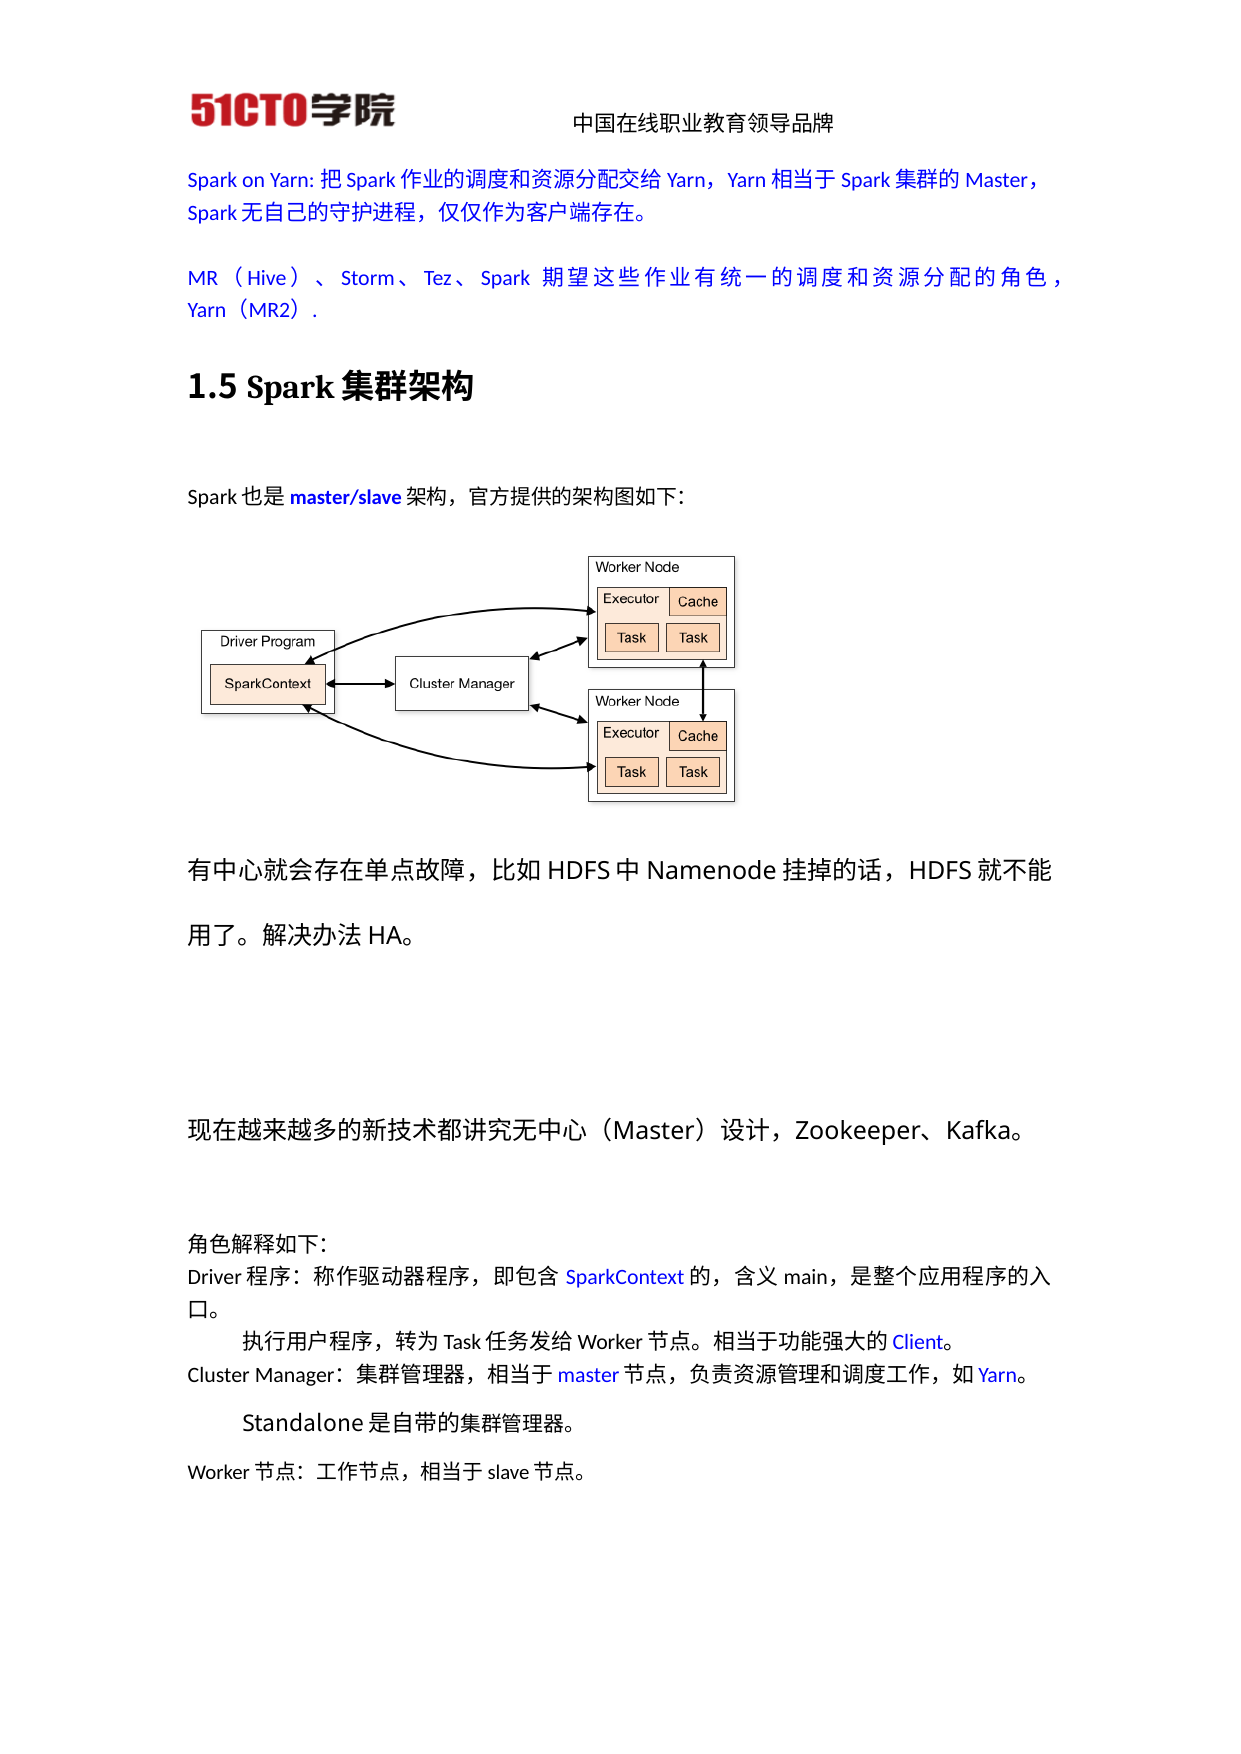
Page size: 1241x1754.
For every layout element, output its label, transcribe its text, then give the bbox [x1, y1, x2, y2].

text Spark也是master/slave架构，官方提供的架构图如下： [187, 479, 1053, 511]
picture [187, 88, 399, 131]
text Spark无自己的守护进程，仅仅作为客户端存在。 [187, 194, 1053, 227]
picture [187, 543, 751, 814]
text MR（Hive）、Storm、Tez、Spark 期望这些作业有统一的调度和资源分配的角色，Yarn（MR2）. [187, 259, 1053, 324]
text 有中心就会存在单点故障，比如HDFS中Namenode挂掉的话，HDFS就不能用了。解决办法HA。 [187, 836, 1053, 966]
text Worker节点：工作节点，相当于slave节点。 [187, 1454, 1053, 1486]
text Driver程序：称作驱动器程序，即包含SparkContext的，含义main，是整个应用程序的入口。 [187, 1259, 1053, 1324]
text Spark on Yarn: 把Spark作业的调度和资源分配交给Yarn，Yarn相当于Spark集群的Master， [187, 162, 1053, 194]
text 执行用户程序，转为Task任务发给Worker节点。相当于功能强大的Client。 [187, 1324, 1053, 1356]
text Cluster Manager：集群管理器，相当于master节点，负责资源管理和调度工作，如Yarn。 [187, 1356, 1053, 1389]
text 角色解释如下： [187, 1226, 1053, 1259]
text 现在越来越多的新技术都讲究无中心（Master）设计，Zookeeper、Kafka。 [187, 1096, 1053, 1161]
subtitle Spark集群架构 [187, 352, 1053, 417]
text Standalone是自带的集群管理器。 [187, 1389, 1053, 1454]
